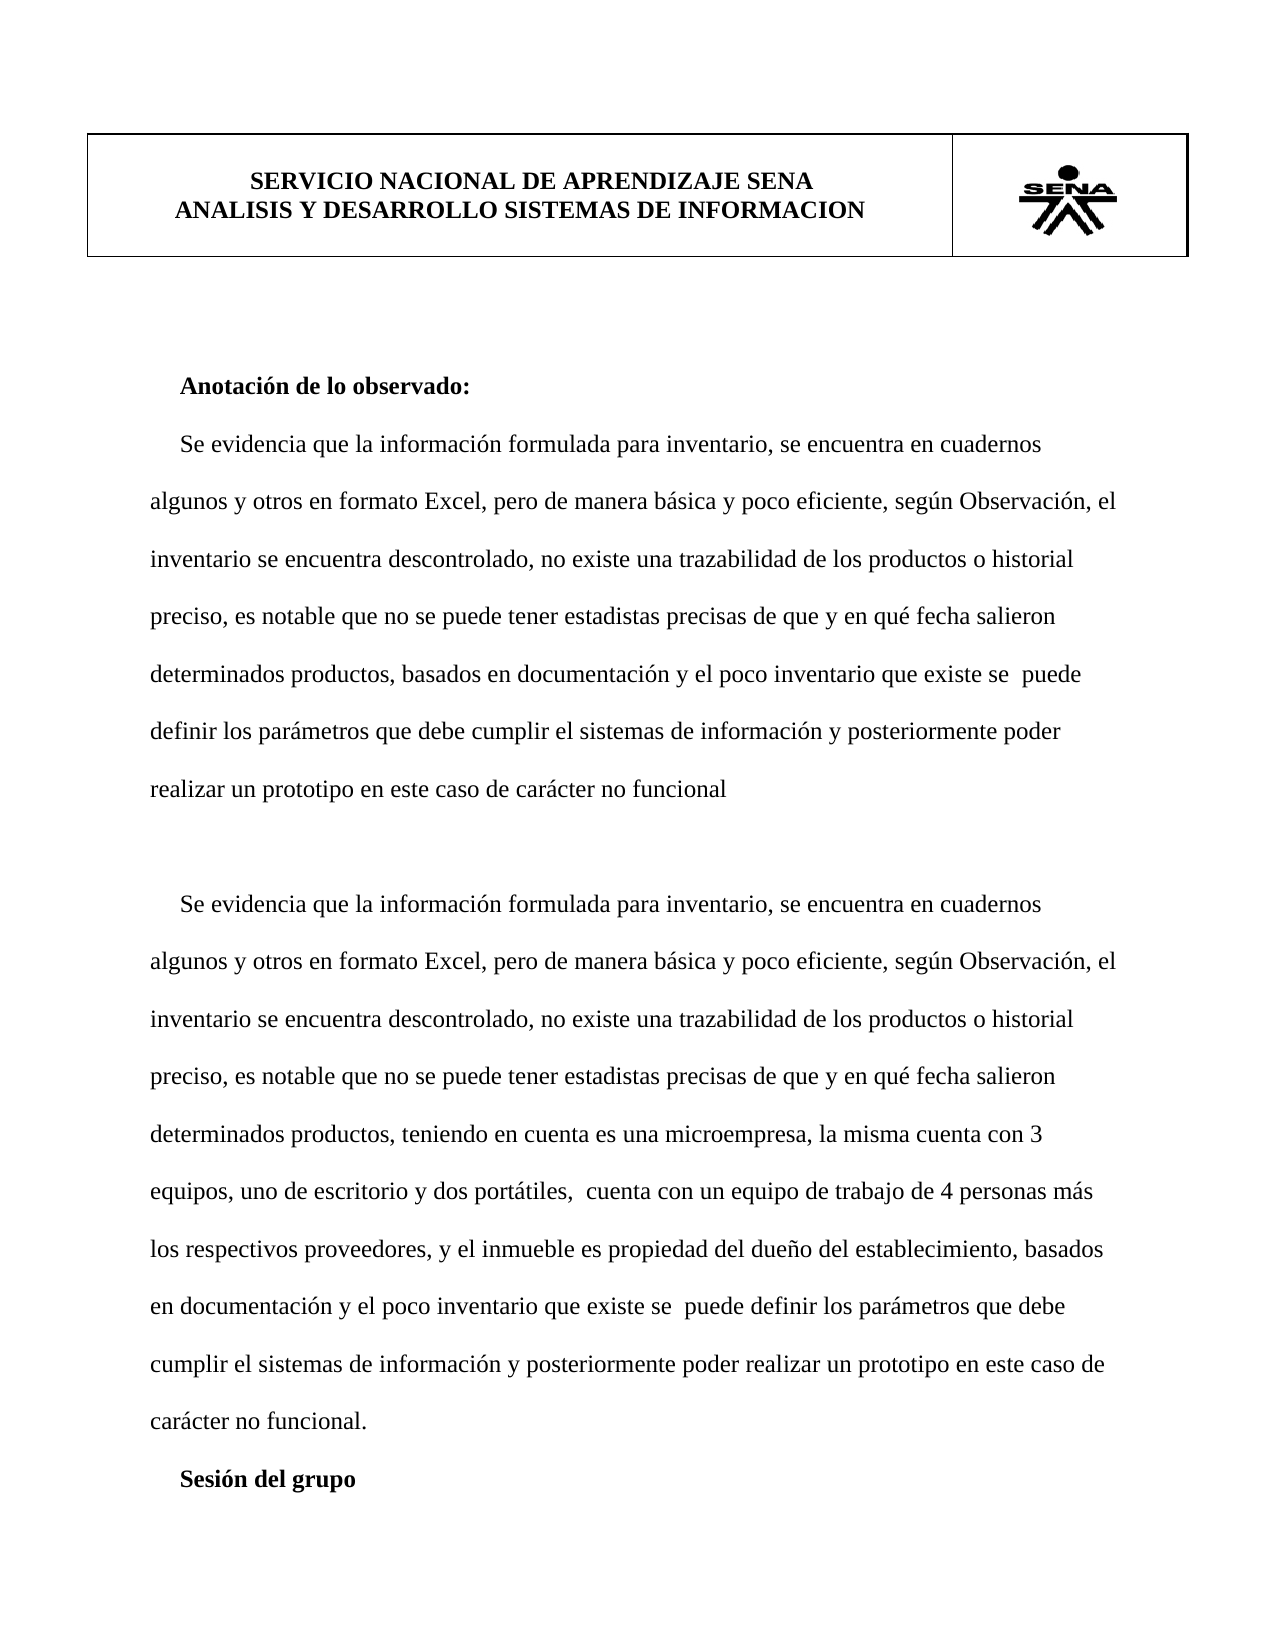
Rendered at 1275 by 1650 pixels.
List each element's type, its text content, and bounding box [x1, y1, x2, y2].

picture [1017, 162, 1119, 238]
subtitle Sesión del grupo [150, 1464, 1125, 1493]
text Se evidencia que la información formulada para inventario, se encuentra en cuadernos algunos y otros en formato Excel, pero de manera básica y poco eficiente, según Observación, el inventario se encuentra descontrolado, no existe una trazabilidad de los productos o historial preciso, es notable que no se puede tener estadistas precisas de que y en qué fecha salieron determinados productos, basados en documentación y el poco inventario que existe se puede definir los parámetros que debe cumplir el sistemas de información y posteriormente poder realizar un prototipo en este caso de carácter no funcional [150, 429, 1125, 803]
text Se evidencia que la información formulada para inventario, se encuentra en cuadernos algunos y otros en formato Excel, pero de manera básica y poco eficiente, según Observación, el inventario se encuentra descontrolado, no existe una trazabilidad de los productos o historial preciso, es notable que no se puede tener estadistas precisas de que y en qué fecha salieron determinados productos, teniendo en cuenta es una microempresa, la misma cuenta con 3 equipos, uno de escritorio y dos portátiles, cuenta con un equipo de trabajo de 4 personas más los respectivos proveedores, y el inmueble es propiedad del dueño del establecimiento, basados en documentación y el poco inventario que existe se puede definir los parámetros que debe cumplir el sistemas de información y posteriormente poder realizar un prototipo en este caso de carácter no funcional. [150, 889, 1125, 1435]
subtitle Anotación de lo observado: [150, 371, 1125, 400]
